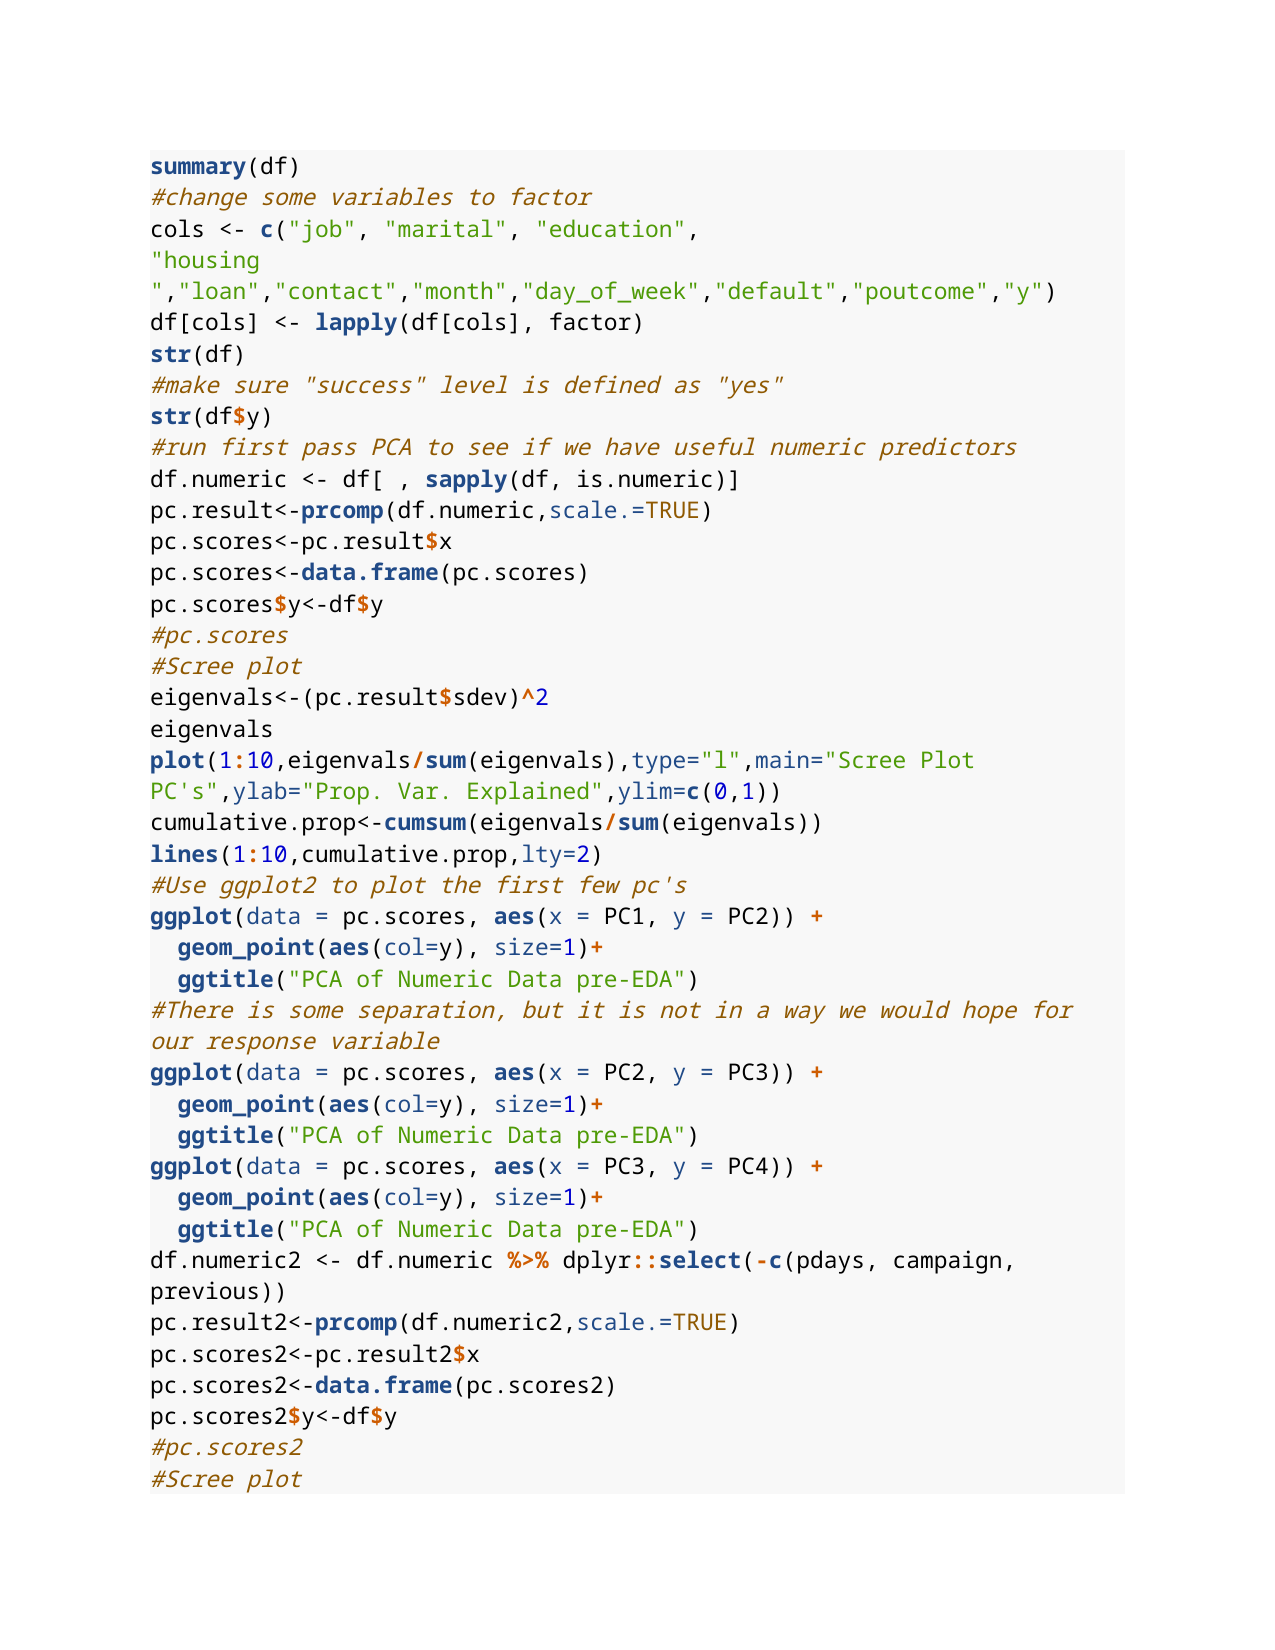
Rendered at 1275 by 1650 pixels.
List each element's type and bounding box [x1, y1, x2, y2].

text [150, 150, 1125, 1494]
